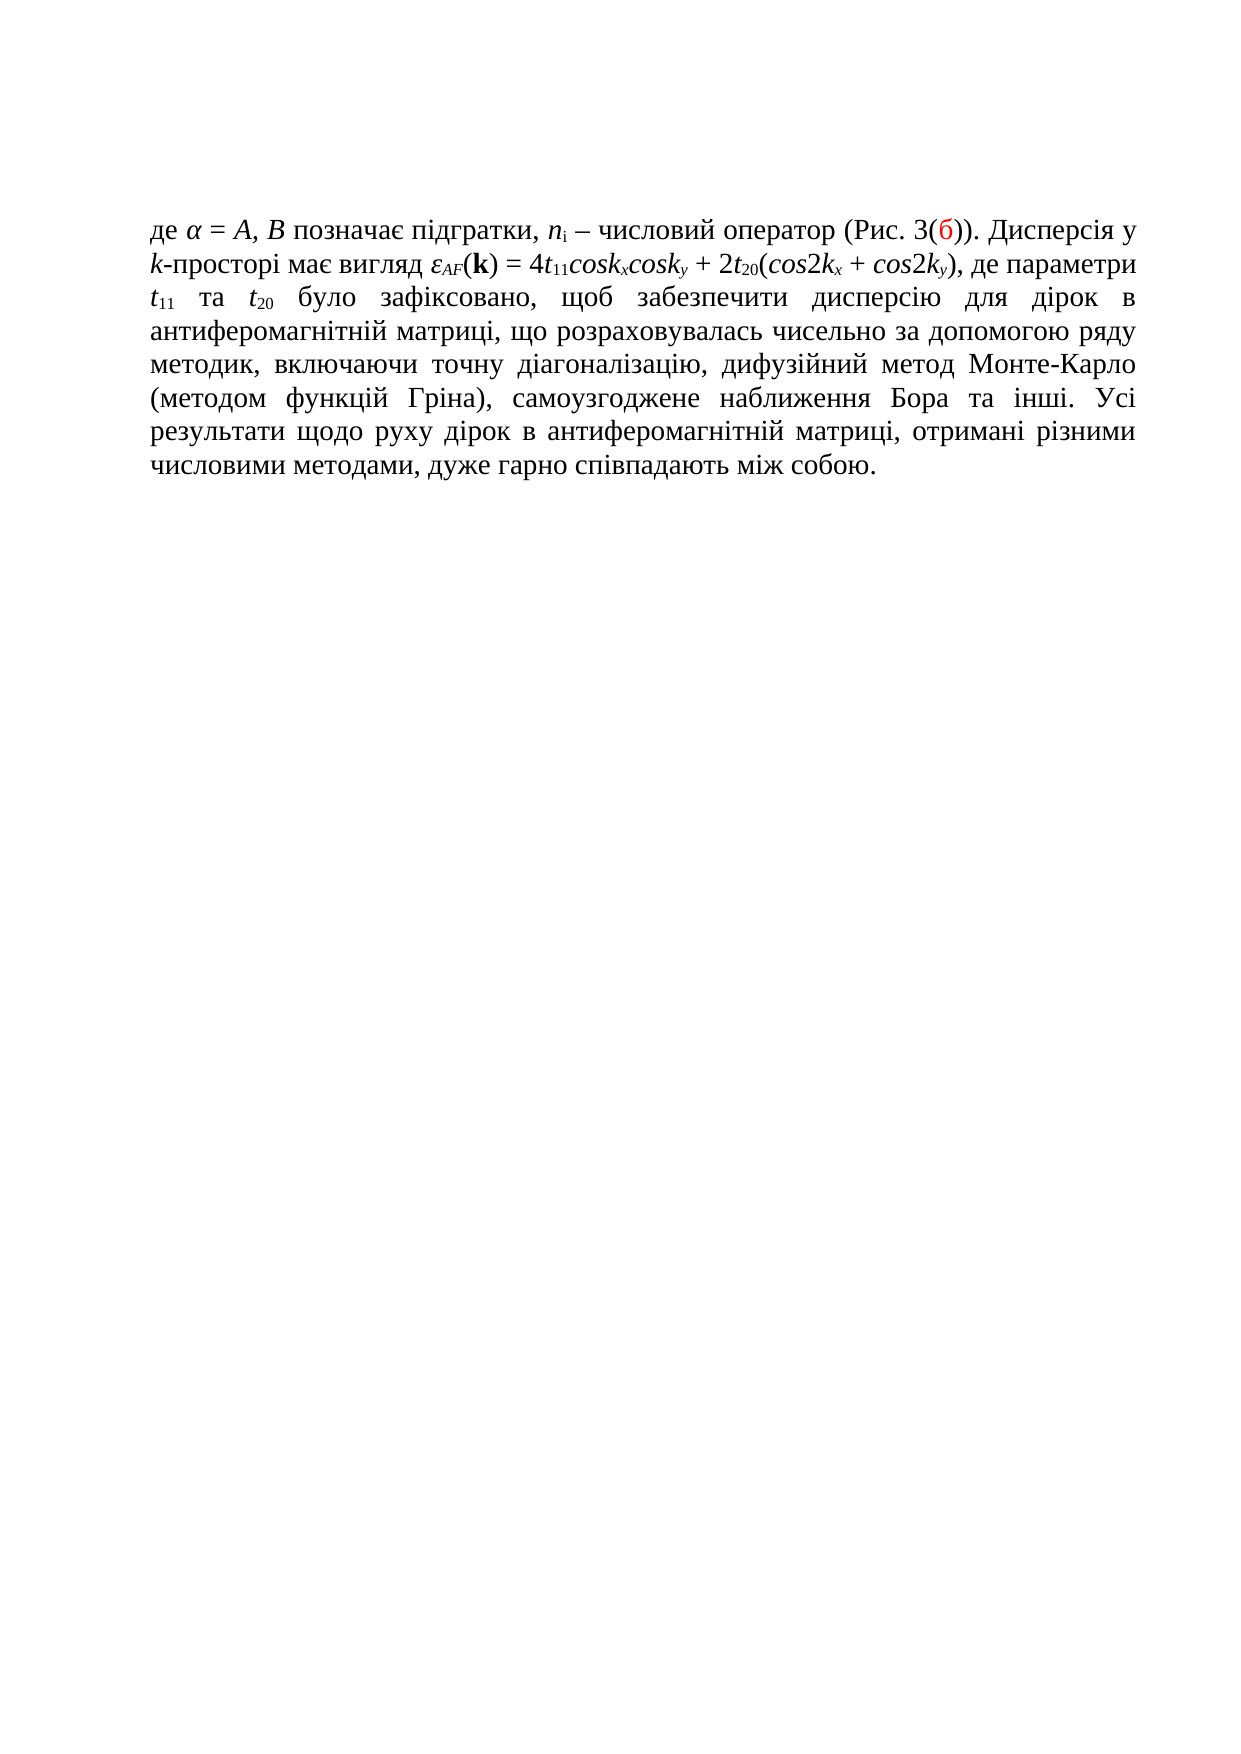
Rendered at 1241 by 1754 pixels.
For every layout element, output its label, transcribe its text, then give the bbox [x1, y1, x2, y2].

text де α = А, В позначає підгратки, пі – числовий оператор (Рис. 3(б)). Дисперсія у k-просторі має вигляд εAF(k) = 4t11coskxcosky + 2t20(cos2kx + cos2ky), де параметри t11 та t20 було зафіксовано, щоб забезпечити дисперсію для дірок в антиферомагнітній матриці, що розраховувалась чисельно за допомогою ряду методик, включаючи точну діагоналізацію, дифузійний метод Монте-Карло (методом функцій Гріна), самоузгоджене наближення Бора та інші. Усі результати щодо руху дірок в антиферомагнітній матриці, отримані різними числовими методами, дуже гарно співпадають між собою. [150, 212, 1137, 481]
